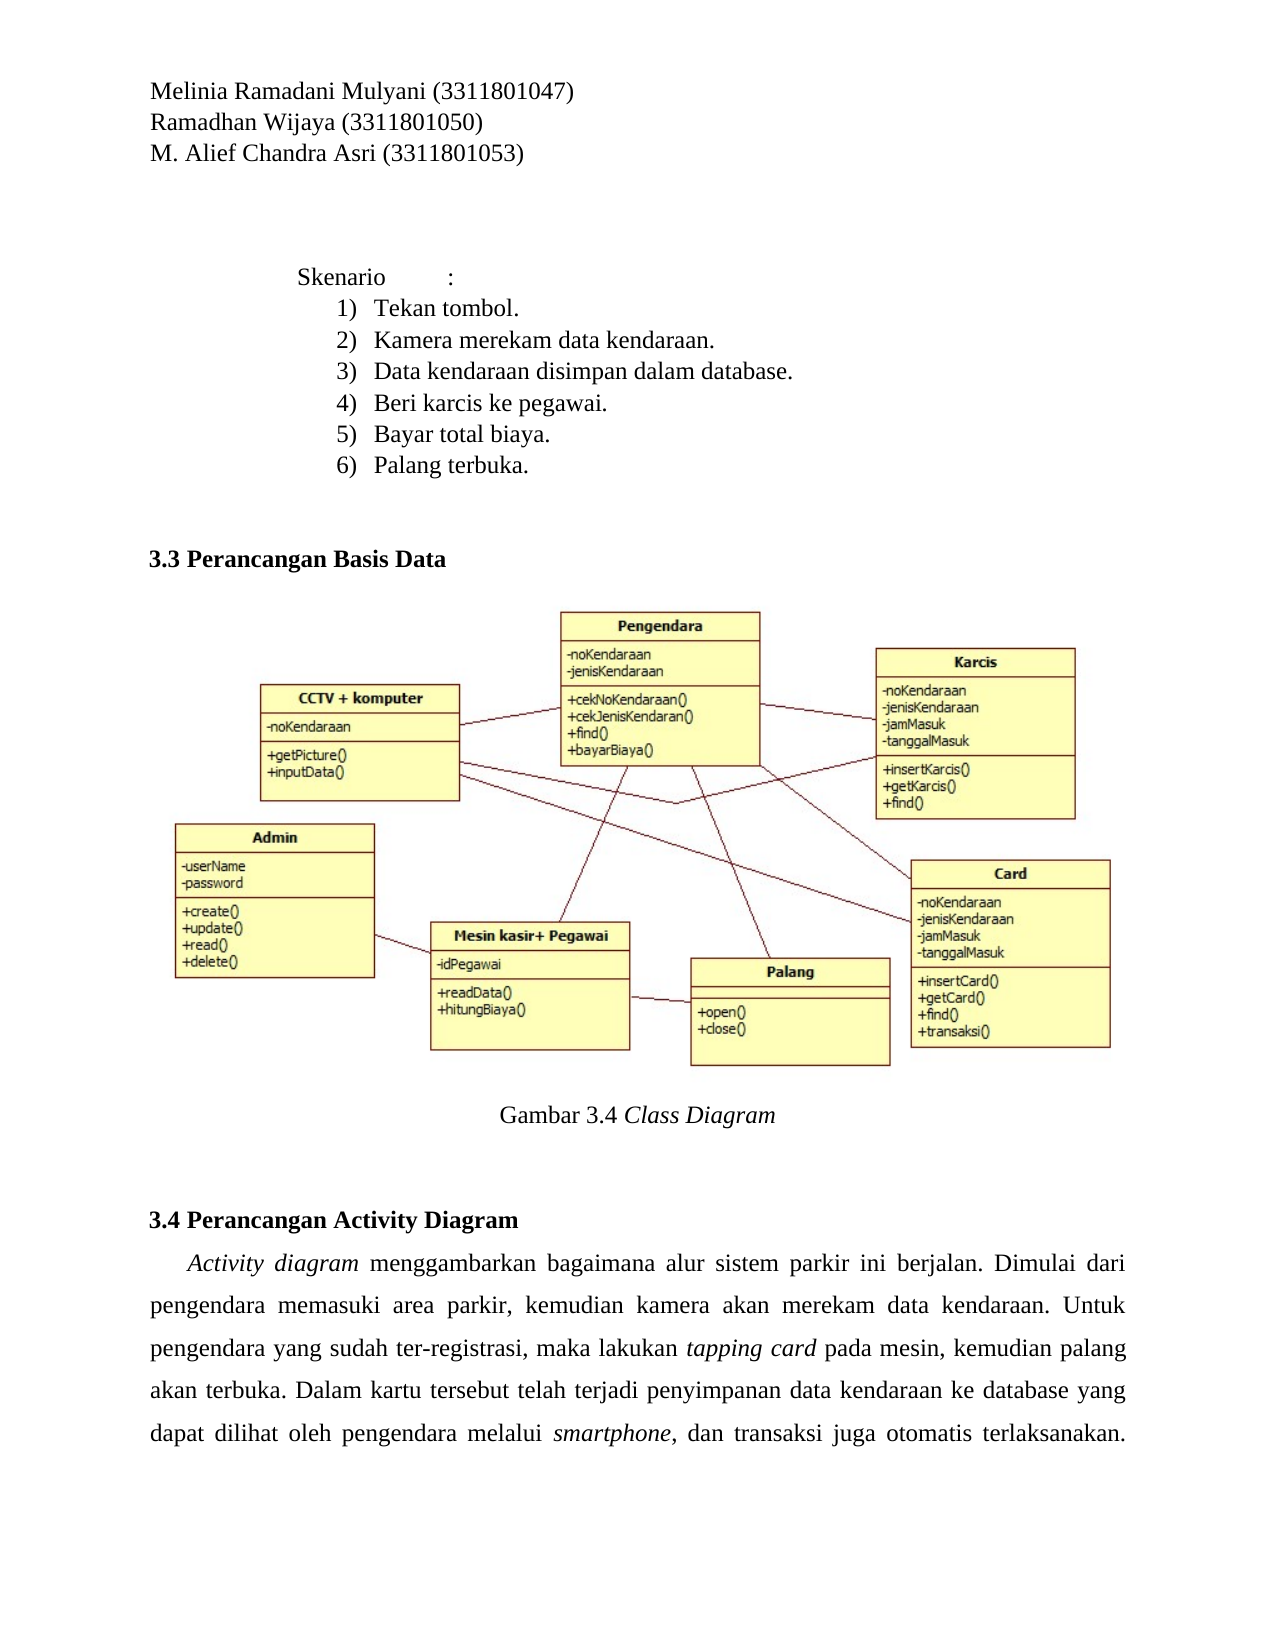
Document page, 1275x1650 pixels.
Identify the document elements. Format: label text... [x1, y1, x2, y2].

list Palang terbuka. [336, 450, 1127, 479]
list Kamera merekam data kendaraan. [336, 325, 1127, 354]
list Bayar total biaya. [336, 419, 1127, 448]
subtitle 3.3 Perancangan Basis Data [148, 544, 1136, 572]
list Beri karcis ke pegawai. [336, 388, 1127, 416]
list Data kendaraan disimpan dalam database. [336, 356, 1127, 385]
list Tekan tombol. [336, 293, 1127, 322]
subtitle Gambar 3.4 Class Diagram [186, 1100, 1089, 1129]
text Skenario : [150, 262, 1136, 291]
picture [150, 586, 1136, 1092]
subtitle 3.4 Perancangan Activity Diagram [148, 1205, 1136, 1234]
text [150, 1248, 1127, 1447]
